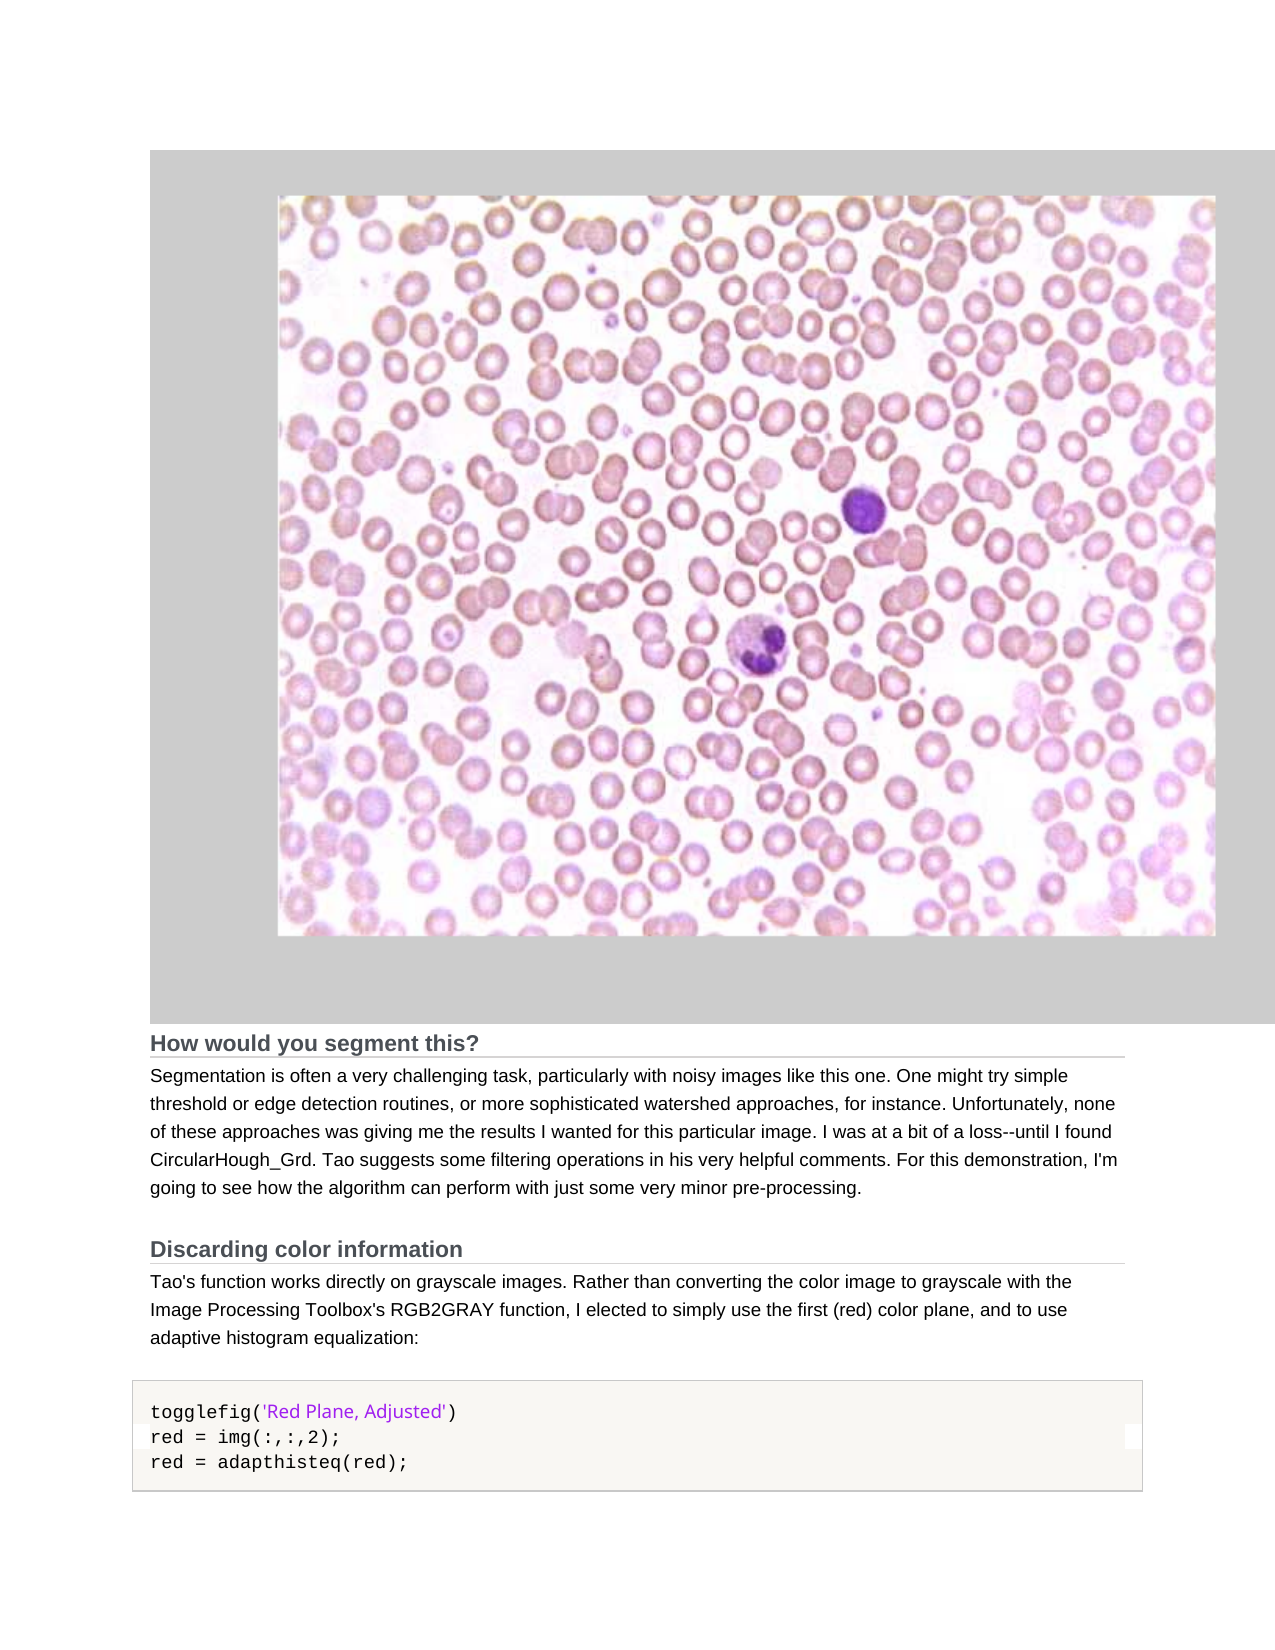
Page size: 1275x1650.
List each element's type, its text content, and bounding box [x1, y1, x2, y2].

text Segmentation is often a very challenging task, particularly with noisy images like this one. One might try simple threshold or edge detection routines, or more sophisticated watershed approaches, for instance. Unfortunately, none of these approaches was giving me the results I wanted for this particular image. I was at a bit of a loss--until I found CircularHough_Grd. Tao suggests some filtering operations in his very helpful comments. For this demonstration, I'm going to see how the algorithm can perform with just some very minor pre-processing. [150, 1058, 1125, 1198]
picture [150, 150, 1275, 1024]
text Tao's function works directly on grayscale images. Rather than converting the color image to grayscale with the Image Processing Toolbox's RGB2GRAY function, I elected to simply use the first (red) color plane, and to use adaptive histogram equalization: [150, 1264, 1125, 1348]
text Discarding color information [150, 1230, 1125, 1263]
text togglefig('Red Plane, Adjusted') [133, 1381, 1142, 1424]
text red = adapthisteq(red); [133, 1430, 1142, 1490]
text How would you segment this? [150, 1024, 1125, 1056]
